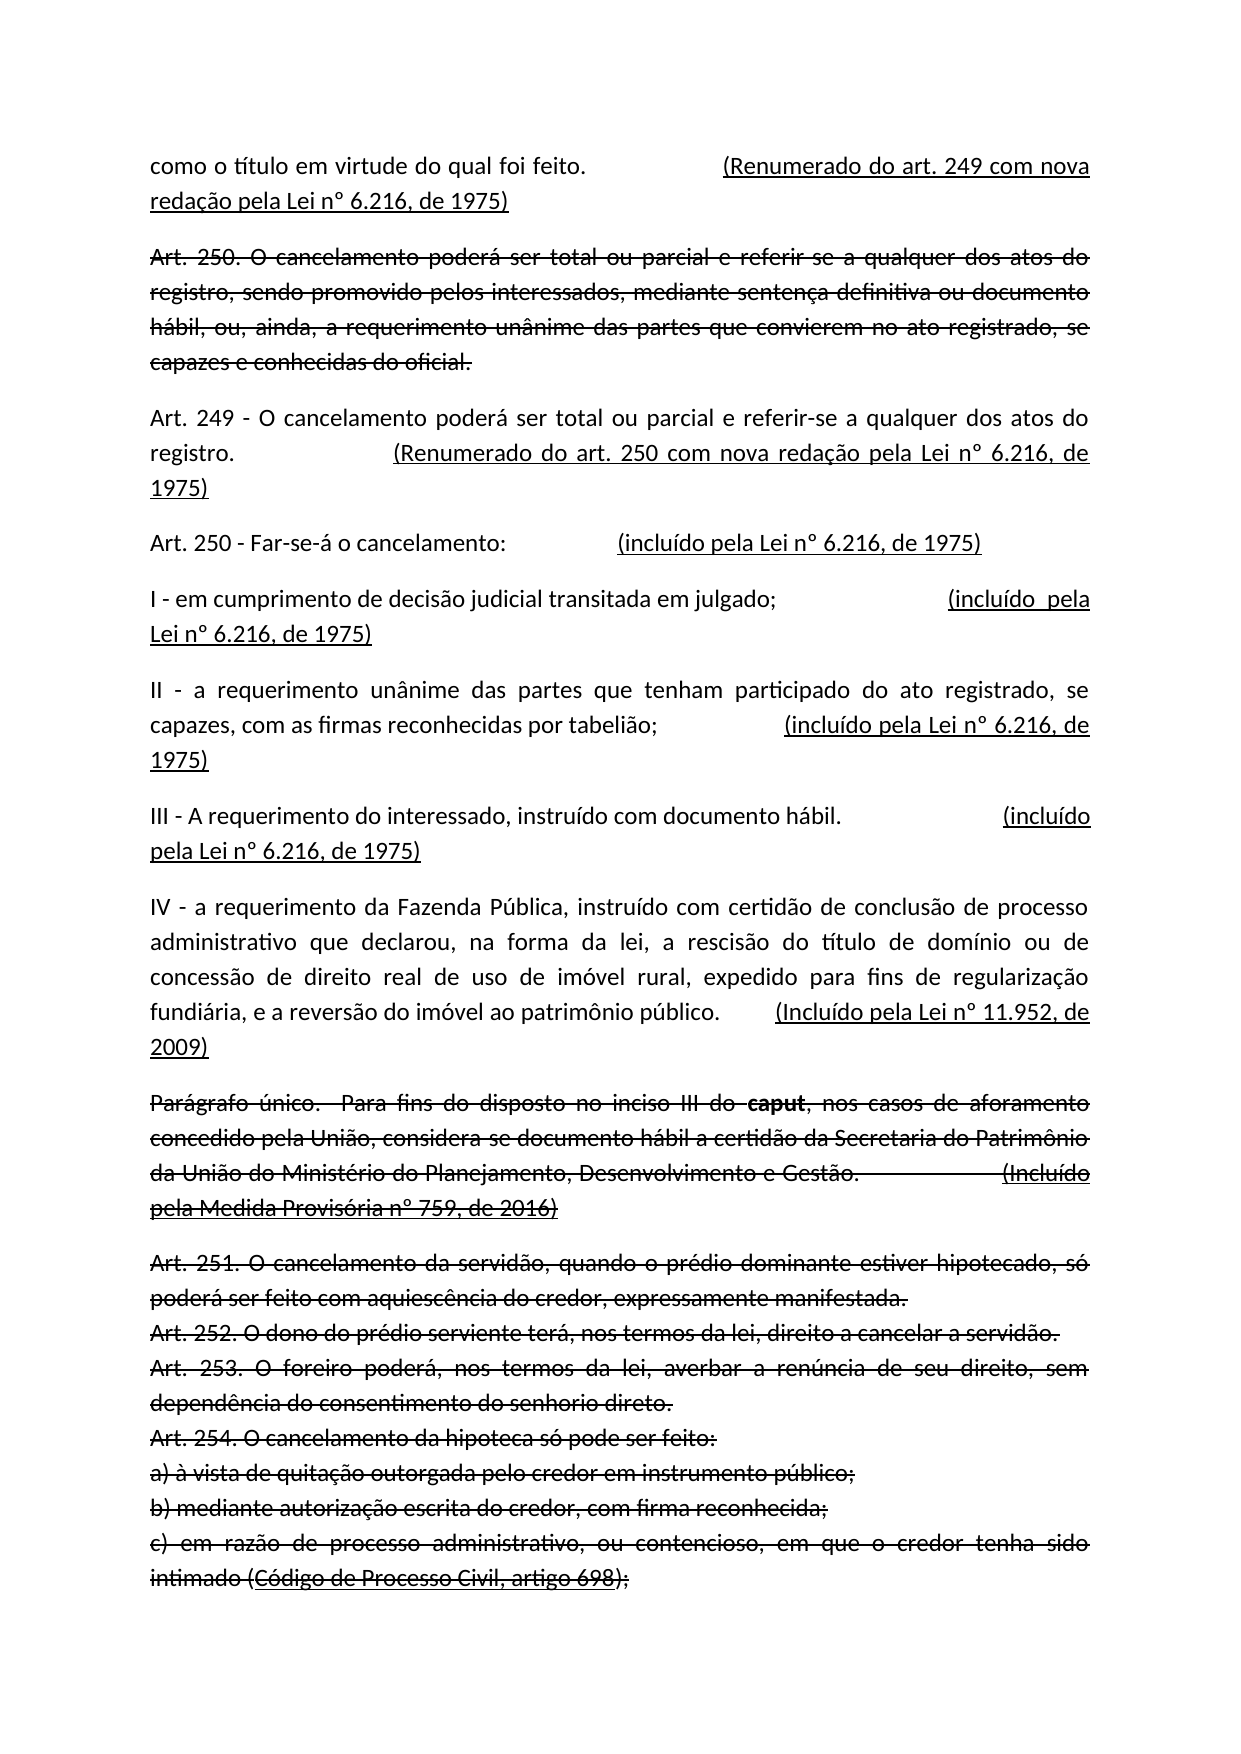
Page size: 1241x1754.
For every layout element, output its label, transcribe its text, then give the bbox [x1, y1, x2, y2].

text Art. 251. O cancelamento da servidão, quando o prédio dominante estiver hipotecado, só poderá ser feito com aquiescência do credor, expressamente manifestada. [150, 1266, 1090, 1313]
text Parágrafo único. Para fins do disposto no inciso III do caput, nos casos de aforamento concedido pela União, considera-se documento hábil a certidão da Secretaria do Patrimônio da União do Ministério do Planejamento, Desenvolvimento e Gestão. (Incluído pela Medida Provisória nº 759, de 2016) [150, 1175, 1090, 1222]
text Art. 250. O cancelamento poderá ser total ou parcial e referir-se a qualquer dos atos do registro, sendo promovido pelos interessados, mediante sentença definitiva ou documento hábil, ou, ainda, a requerimento unânime das partes que convierem no ato registrado, se capazes e conhecidas do oficial. [150, 329, 1090, 376]
text Parágrafo único. Para fins do disposto no inciso III do caput, nos casos de aforamento concedido pela União, considera-se documento hábil a certidão da Secretaria do Patrimônio da União do Ministério do Planejamento, Desenvolvimento e Gestão. (Incluído pela Medida Provisória nº 759, de 2016) [150, 1104, 1090, 1138]
text IV - a requerimento da Fazenda Pública, instruído com certidão de conclusão de processo administrativo que declarou, na forma da lei, a rescisão do título de domínio ou de concessão de direito real de uso de imóvel rural, expedido para fins de regularização fundiária, e a reversão do imóvel ao patrimônio público. (Incluído pela Lei nº 11.952, de 2009) [150, 891, 1090, 1061]
text Art. 253. O foreiro poderá, nos termos da lei, averbar a renúncia de seu direito, sem dependência do consentimento do senhorio direto. [150, 1352, 1090, 1418]
text III - A requerimento do interessado, instruído com documento hábil. (incluído pela Lei nº 6.216, de 1975) [150, 800, 1090, 866]
text Art. 250 - Far-se-á o cancelamento: (incluído pela Lei nº 6.216, de 1975) [150, 527, 1090, 558]
text Art. 251. O cancelamento da servidão, quando o prédio dominante estiver hipotecado, só poderá ser feito com aquiescência do credor, expressamente manifestada. [150, 1247, 1090, 1264]
text II - a requerimento unânime das partes que tenham participado do ato registrado, se capazes, com as firmas reconhecidas por tabelião; (incluído pela Lei nº 6.216, de 1975) [150, 674, 1090, 775]
text b) mediante autorização escrita do credor, com firma reconhecida; [150, 1492, 1090, 1523]
text Art. 254. O cancelamento da hipoteca só pode ser feito: [150, 1422, 1090, 1453]
text c) em razão de processo administrativo, ou contencioso, em que o credor tenha sido intimado (Código de Processo Civil, artigo 698); [150, 1546, 1090, 1593]
text Art. 250. O cancelamento poderá ser total ou parcial e referir-se a qualquer dos atos do registro, sendo promovido pelos interessados, mediante sentença definitiva ou documento hábil, ou, ainda, a requerimento unânime das partes que convierem no ato registrado, se capazes e conhecidas do oficial. [150, 294, 1090, 327]
text Parágrafo único. Para fins do disposto no inciso III do caput, nos casos de aforamento concedido pela União, considera-se documento hábil a certidão da Secretaria do Patrimônio da União do Ministério do Planejamento, Desenvolvimento e Gestão. (Incluído pela Medida Provisória nº 759, de 2016) [150, 1140, 1090, 1173]
text Art. 252. O dono do prédio serviente terá, nos termos da lei, direito a cancelar a servidão. [150, 1317, 1090, 1348]
text Art. 249 - O cancelamento poderá ser total ou parcial e referir-se a qualquer dos atos do registro. (Renumerado do art. 250 com nova redação pela Lei nº 6.216, de 1975) [150, 402, 1090, 502]
text I - em cumprimento de decisão judicial transitada em julgado; (incluído pela Lei nº 6.216, de 1975) [150, 583, 1090, 649]
text c) em razão de processo administrativo, ou contencioso, em que o credor tenha sido intimado (Código de Processo Civil, artigo 698); [150, 1527, 1090, 1544]
text Art. 250. O cancelamento poderá ser total ou parcial e referir-se a qualquer dos atos do registro, sendo promovido pelos interessados, mediante sentença definitiva ou documento hábil, ou, ainda, a requerimento unânime das partes que convierem no ato registrado, se capazes e conhecidas do oficial. [150, 259, 1090, 292]
text a) à vista de quitação outorgada pelo credor em instrumento público; [150, 1457, 1090, 1488]
